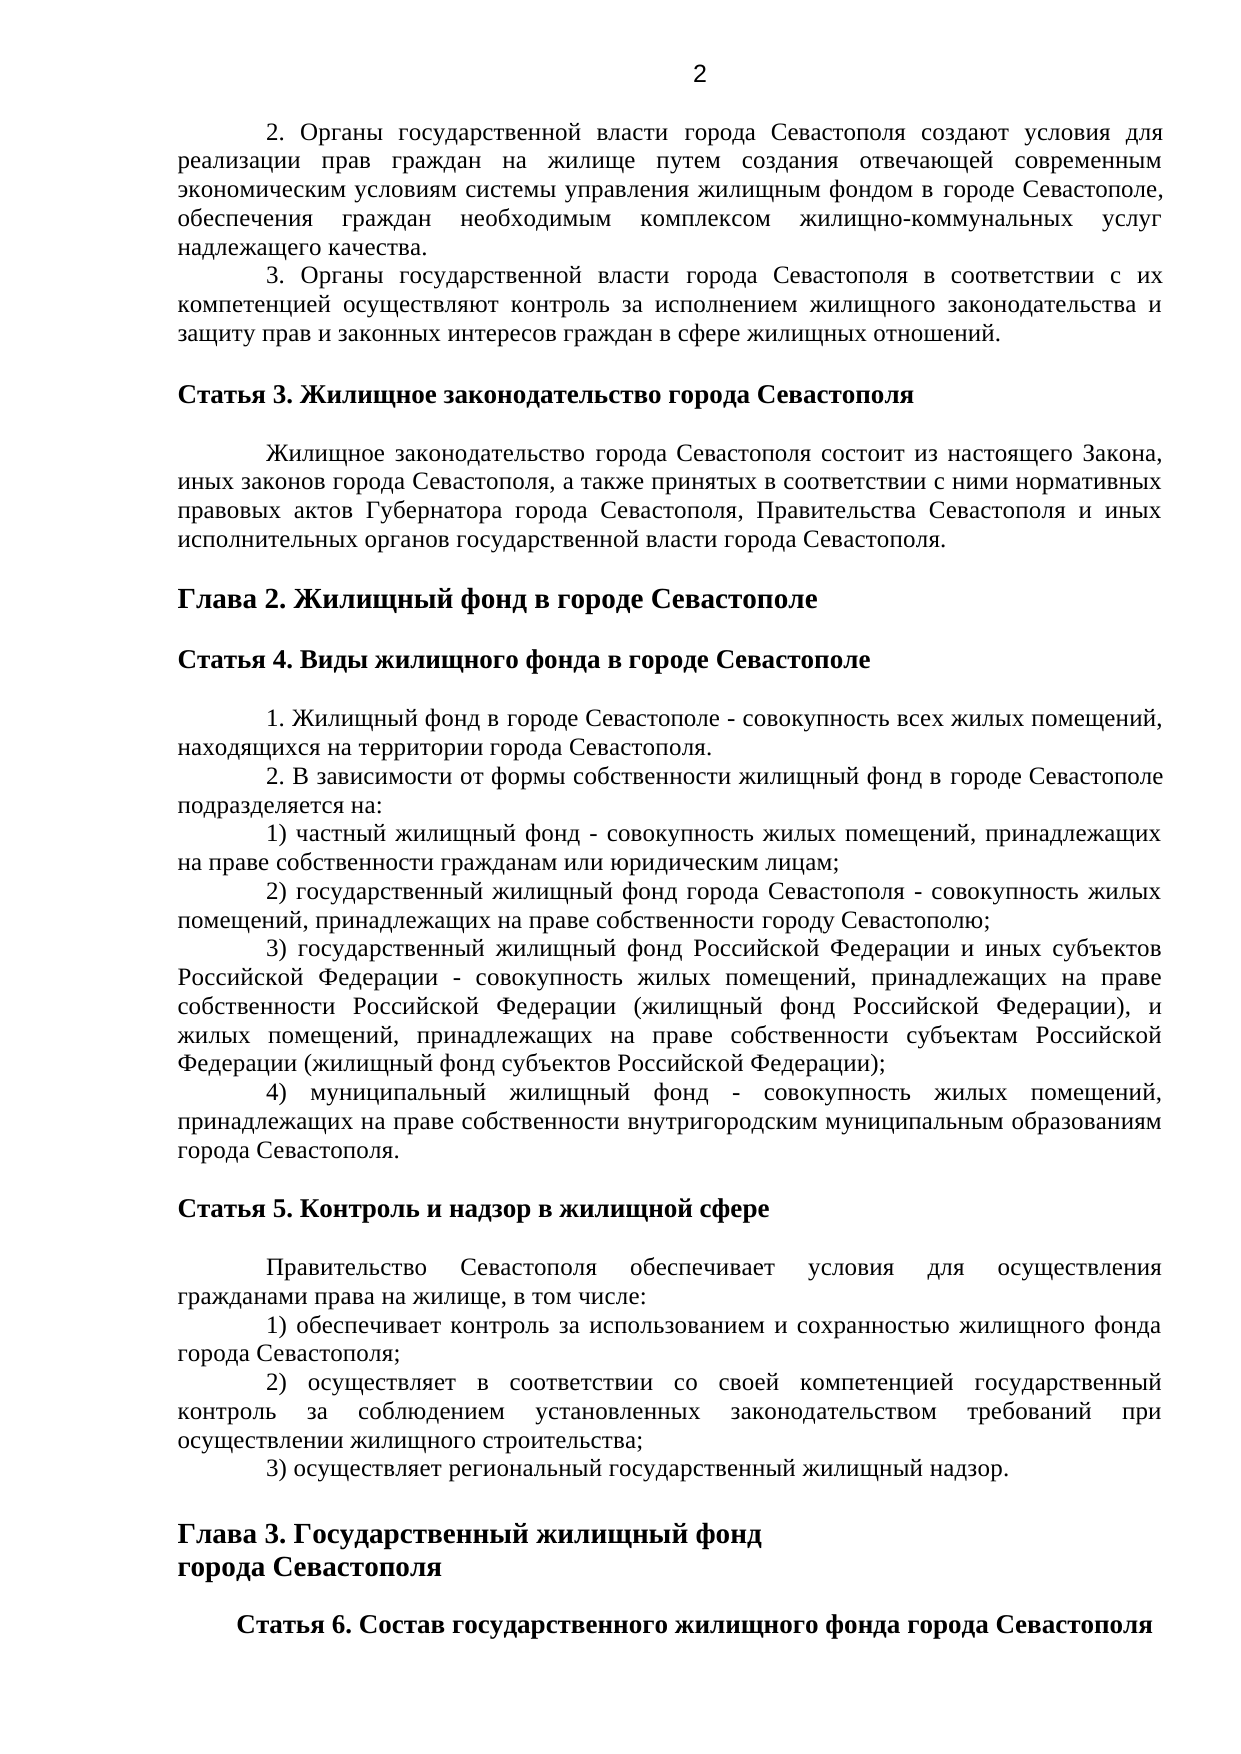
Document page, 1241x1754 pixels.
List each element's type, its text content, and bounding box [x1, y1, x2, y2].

text Глава 3. Государственный жилищный фонд [177, 1516, 1163, 1549]
text Статья 5. Контроль и надзор в жилищной сфере [177, 1192, 1163, 1223]
text 2) осуществляет в соответствии со своей компетенцией государственный контроль за соблюдением установленных законодательством требований при осуществлении жилищного строительства; [177, 1367, 1163, 1453]
text города Севастополя [177, 1549, 1163, 1583]
text Статья 4. Виды жилищного фонда в городе Севастополе [177, 644, 1163, 675]
text Статья 6. Состав государственного жилищного фонда города Севастополя [177, 1612, 1167, 1639]
text 4) муниципальный жилищный фонд - совокупность жилых помещений, принадлежащих на праве собственности внутригородским муниципальным образованиям города Севастополя. [177, 1077, 1163, 1163]
text 3) государственный жилищный фонд Российской Федерации и иных субъектов Российской Федерации - совокупность жилых помещений, принадлежащих на праве собственности Российской Федерации (жилищный фонд Российской Федерации), и жилых помещений, принадлежащих на праве собственности субъектам Российской Федерации (жилищный фонд субъектов Российской Федерации); [177, 933, 1163, 1077]
text 2. Органы государственной власти города Севастополя создают условия для реализации прав граждан на жилище путем создания отвечающей современным экономическим условиям системы управления жилищным фондом в городе Севастополе, обеспечения граждан необходимым комплексом жилищно-коммунальных услуг надлежащего качества. [177, 117, 1163, 260]
text 3. Органы государственной власти города Севастополя в соответствии с их компетенцией осуществляют контроль за исполнением жилищного законодательства и защиту прав и законных интересов граждан в сфере жилищных отношений. [177, 260, 1163, 347]
text 1) частный жилищный фонд - совокупность жилых помещений, принадлежащих на праве собственности гражданам или юридическим лицам; [177, 818, 1163, 876]
text 2. В зависимости от формы собственности жилищный фонд в городе Севастополе подразделяется на: [177, 761, 1163, 818]
text Правительство Севастополя обеспечивает условия для осуществления гражданами права на жилище, в том числе: [177, 1252, 1163, 1310]
text Статья 3. Жилищное законодательство города Севастополя [177, 378, 1163, 409]
text Жилищное законодательство города Севастополя состоит из настоящего Закона, иных законов города Севастополя, а также принятых в соответствии с ними нормативных правовых актов Губернатора города Севастополя, Правительства Севастополя и иных исполнительных органов государственной власти города Севастополя. [177, 438, 1163, 553]
text 1) обеспечивает контроль за использованием и сохранностью жилищного фонда города Севастополя; [177, 1310, 1163, 1367]
text 1. Жилищный фонд в городе Севастополе - совокупность всех жилых помещений, находящихся на территории города Севастополя. [177, 703, 1163, 761]
text 2) государственный жилищный фонд города Севастополя - совокупность жилых помещений, принадлежащих на праве собственности городу Севастополю; [177, 876, 1163, 933]
text 3) осуществляет региональный государственный жилищный надзор. [177, 1453, 1163, 1482]
text Глава 2. Жилищный фонд в городе Севастополе [177, 581, 1163, 615]
